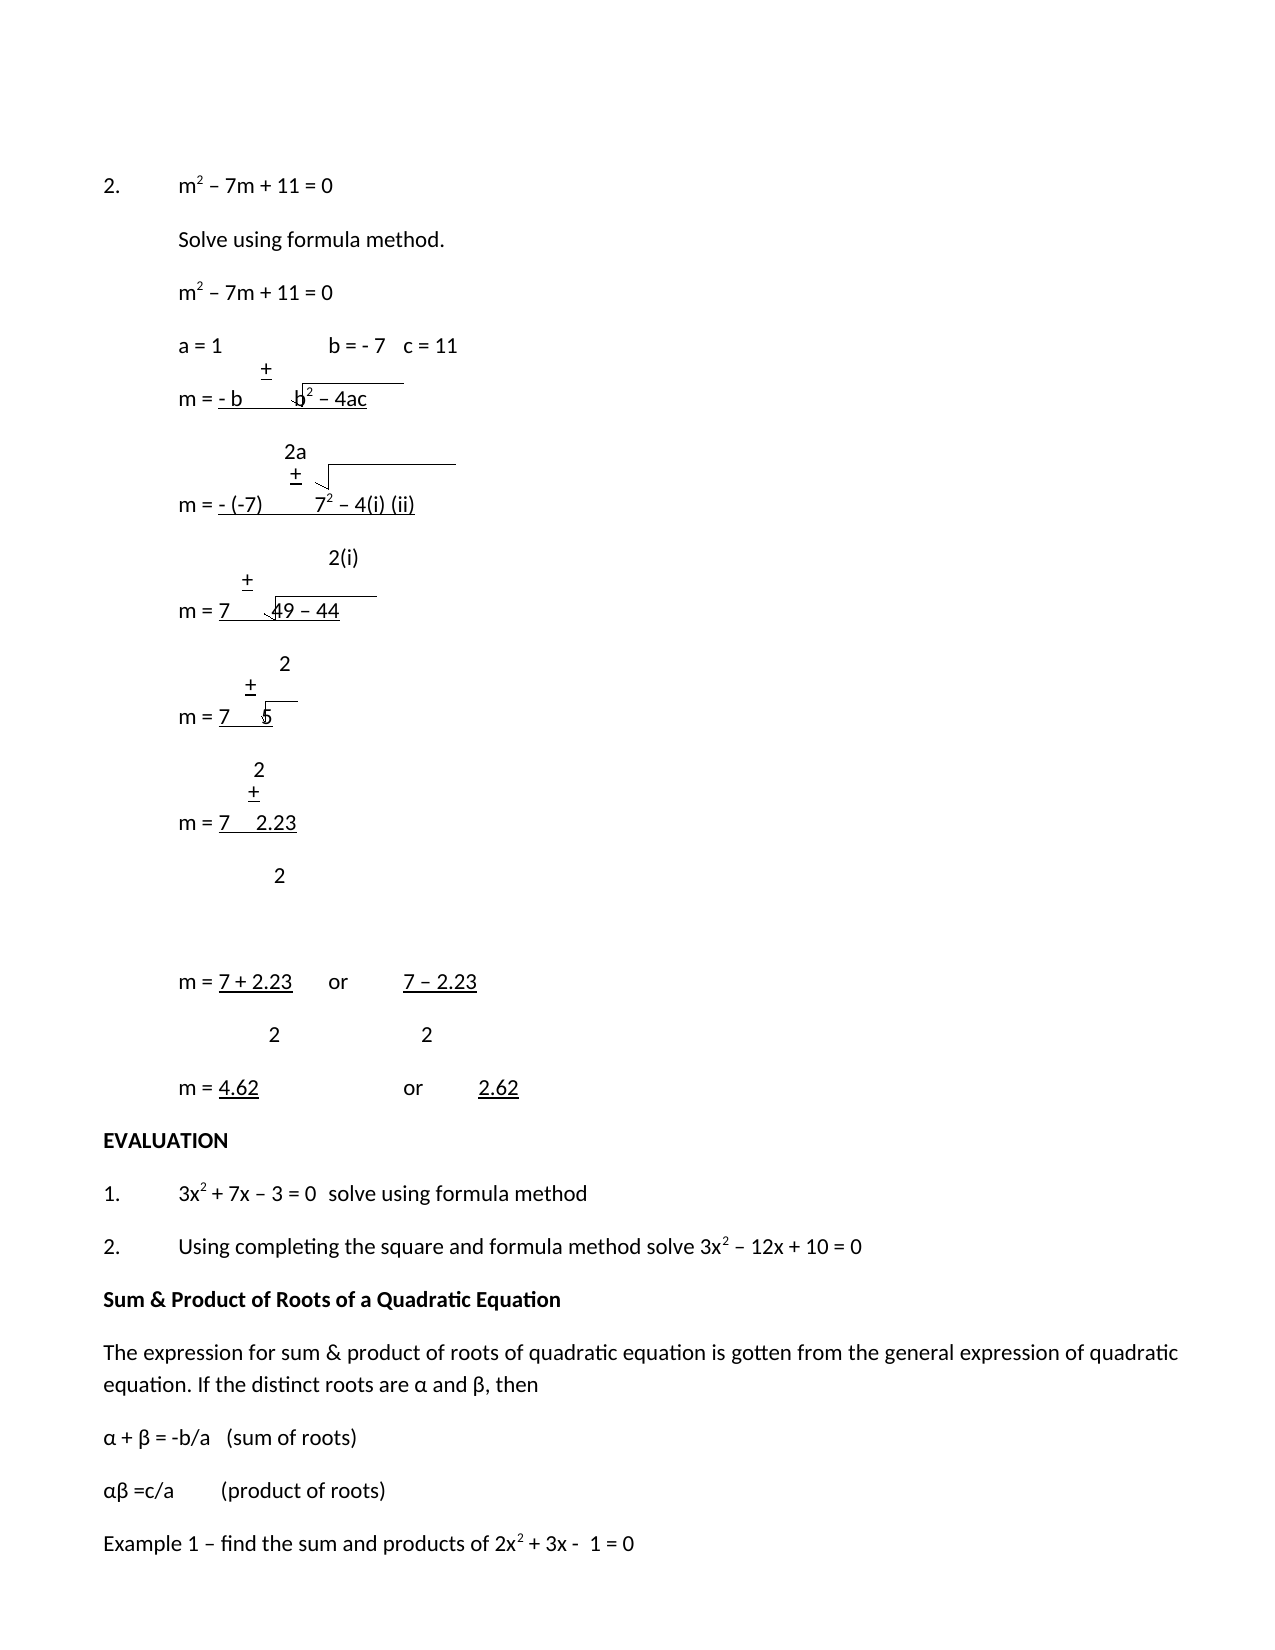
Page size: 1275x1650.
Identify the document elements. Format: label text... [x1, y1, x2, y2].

text m = 4.62 or 2.62 [103, 1073, 1181, 1101]
text 2. Using completing the square and formula method solve 3x2 – 12x + 10 = 0 [103, 1232, 1181, 1260]
text 2 [103, 755, 1181, 783]
text 2 [103, 861, 1181, 889]
text 2 [103, 649, 1181, 677]
text The expression for sum & product of roots of quadratic equation is gotten from the general expression of quadratic equation. If the distinct roots are α and β, then [103, 1338, 1181, 1398]
text EVALUATION [103, 1126, 1181, 1154]
text 2a [103, 437, 1181, 465]
text a = 1 b = - 7 c = 11 [103, 331, 1181, 359]
text m = 7 5 [103, 702, 1181, 730]
text Solve using formula method. [103, 225, 1181, 253]
text 2 2 [103, 1020, 1181, 1048]
text 2. m2 – 7m + 11 = 0 [103, 172, 1181, 200]
text Sum & Product of Roots of a Quadratic Equation [103, 1285, 1181, 1313]
text m = 7 2.23 [103, 808, 1181, 836]
text αβ =c/a (product of roots) [103, 1476, 1181, 1504]
text m = 7 49 – 44 [103, 596, 1181, 624]
text 1. 3x2 + 7x – 3 = 0 solve using formula method [103, 1179, 1181, 1207]
text 2(i) [103, 543, 1181, 571]
text m = - b b2 – 4ac [103, 384, 1181, 412]
text m = - (-7) 72 – 4(i) (ii) [103, 490, 1181, 518]
text α + β = -b/a (sum of roots) [103, 1423, 1181, 1451]
text Example 1 – find the sum and products of 2x2 + 3x - 1 = 0 [103, 1529, 1181, 1557]
text m2 – 7m + 11 = 0 [103, 278, 1181, 306]
text m = 7 + 2.23 or 7 – 2.23 [103, 967, 1181, 995]
